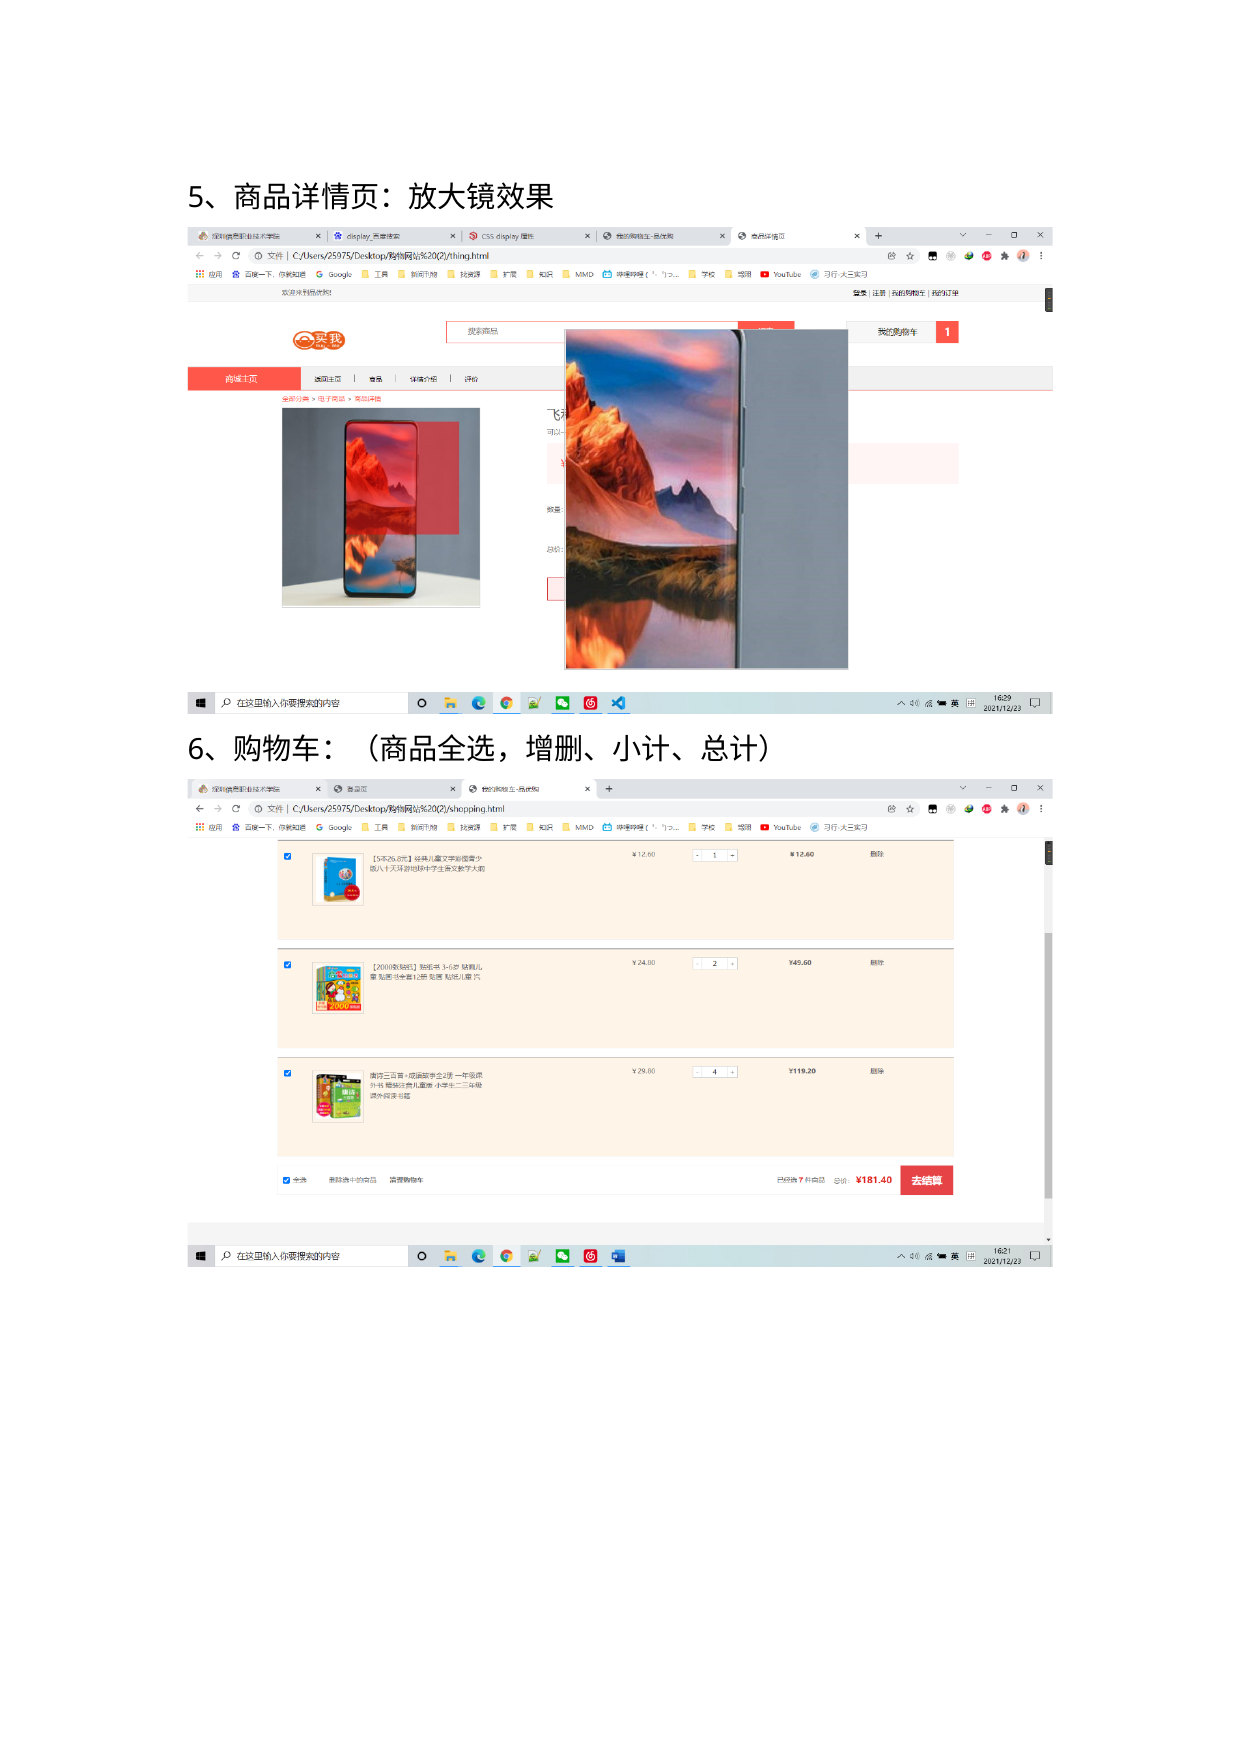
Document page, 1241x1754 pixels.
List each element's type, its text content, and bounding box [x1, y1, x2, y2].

picture [187, 227, 1053, 714]
picture [187, 779, 1053, 1267]
text 6、购物车：（商品全选，增删、小计、总计） [187, 714, 1053, 779]
text 5、商品详情页：放大镜效果 [187, 162, 1053, 227]
